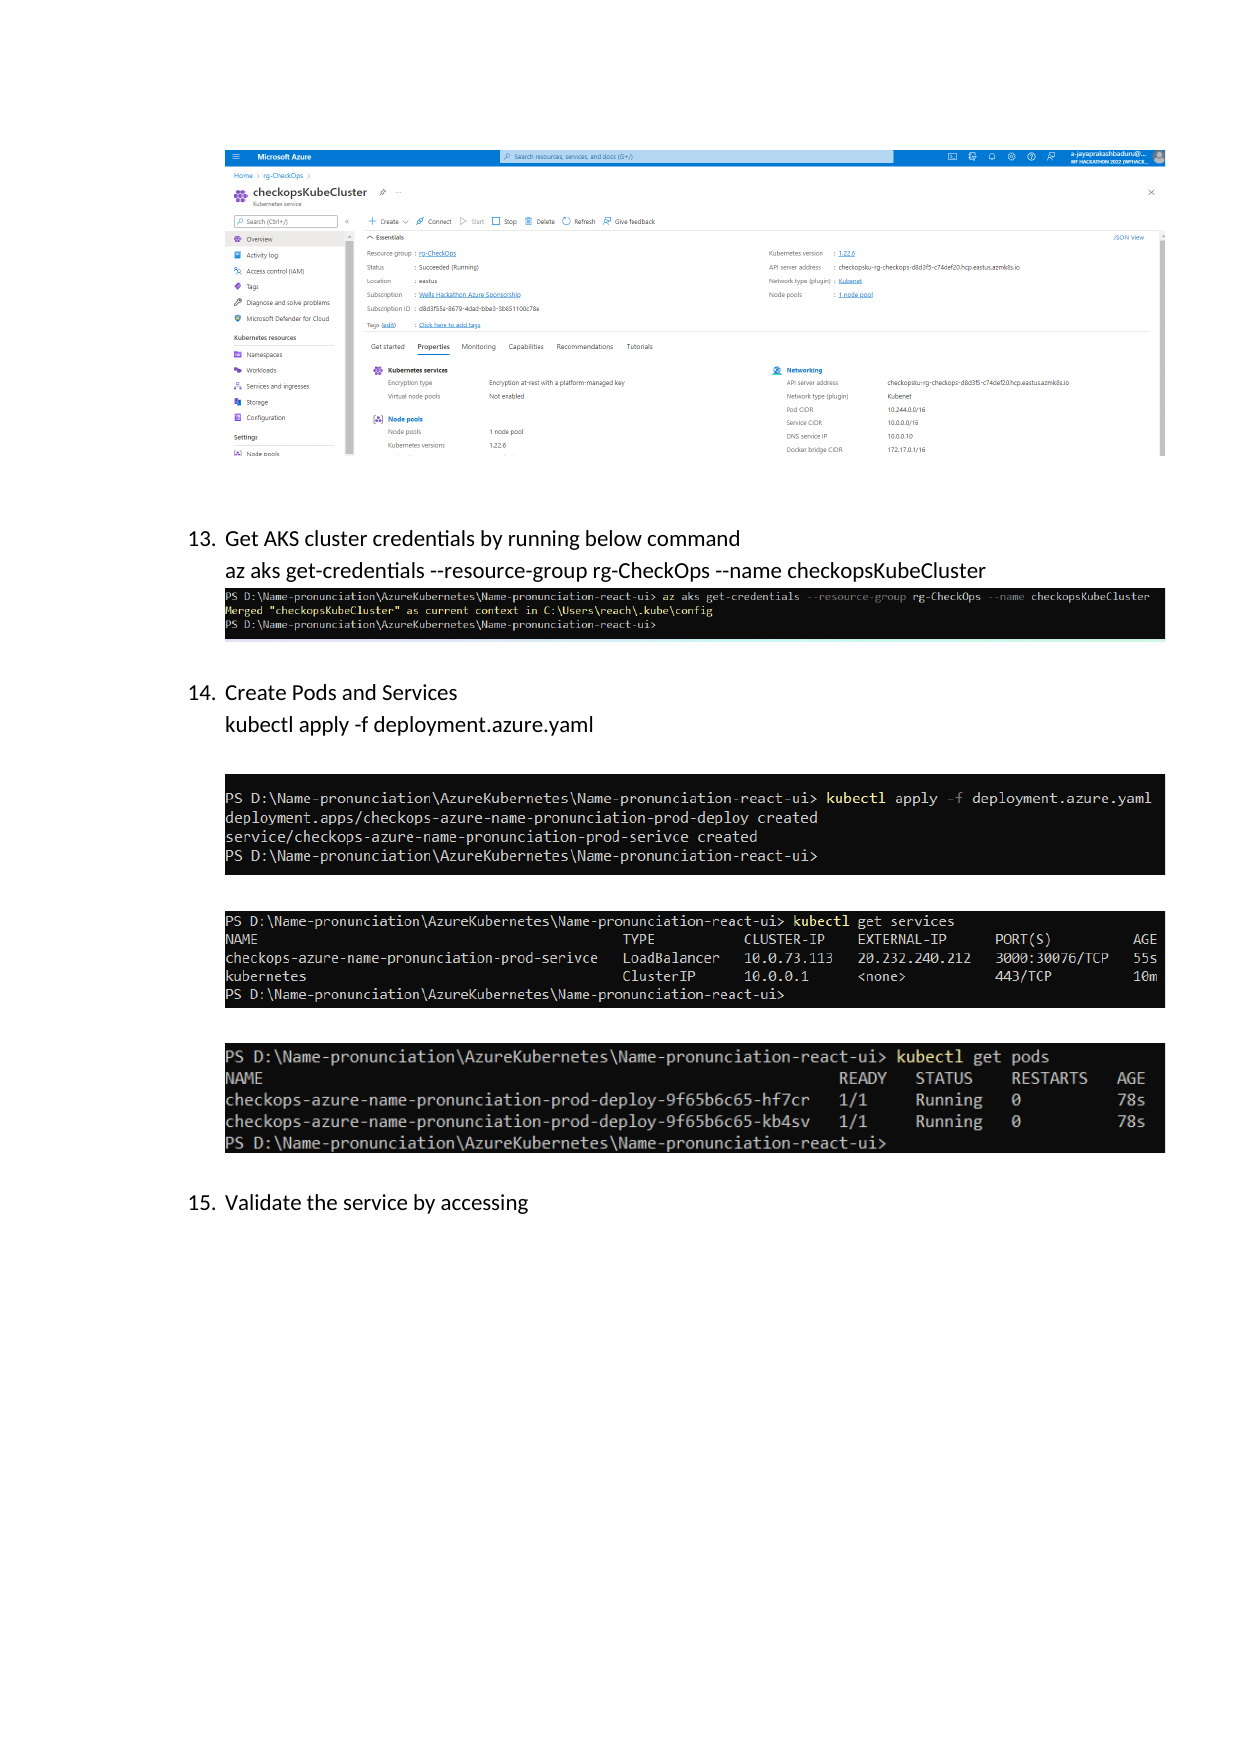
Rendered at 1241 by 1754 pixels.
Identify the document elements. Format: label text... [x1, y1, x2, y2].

list Validate the service by accessing [187, 1188, 1090, 1217]
list az aks get-credentials --resource-group rg-CheckOps --name checkopsKubeCluster [225, 556, 1090, 584]
picture [225, 774, 1166, 875]
list Get AKS cluster credentials by running below command [187, 524, 1090, 552]
picture [225, 588, 1166, 642]
picture [225, 150, 1166, 456]
list kubectl apply -f deployment.azure.yaml [225, 710, 1090, 738]
picture [225, 1043, 1166, 1153]
list Create Pods and Services [187, 678, 1090, 706]
picture [225, 911, 1166, 1008]
